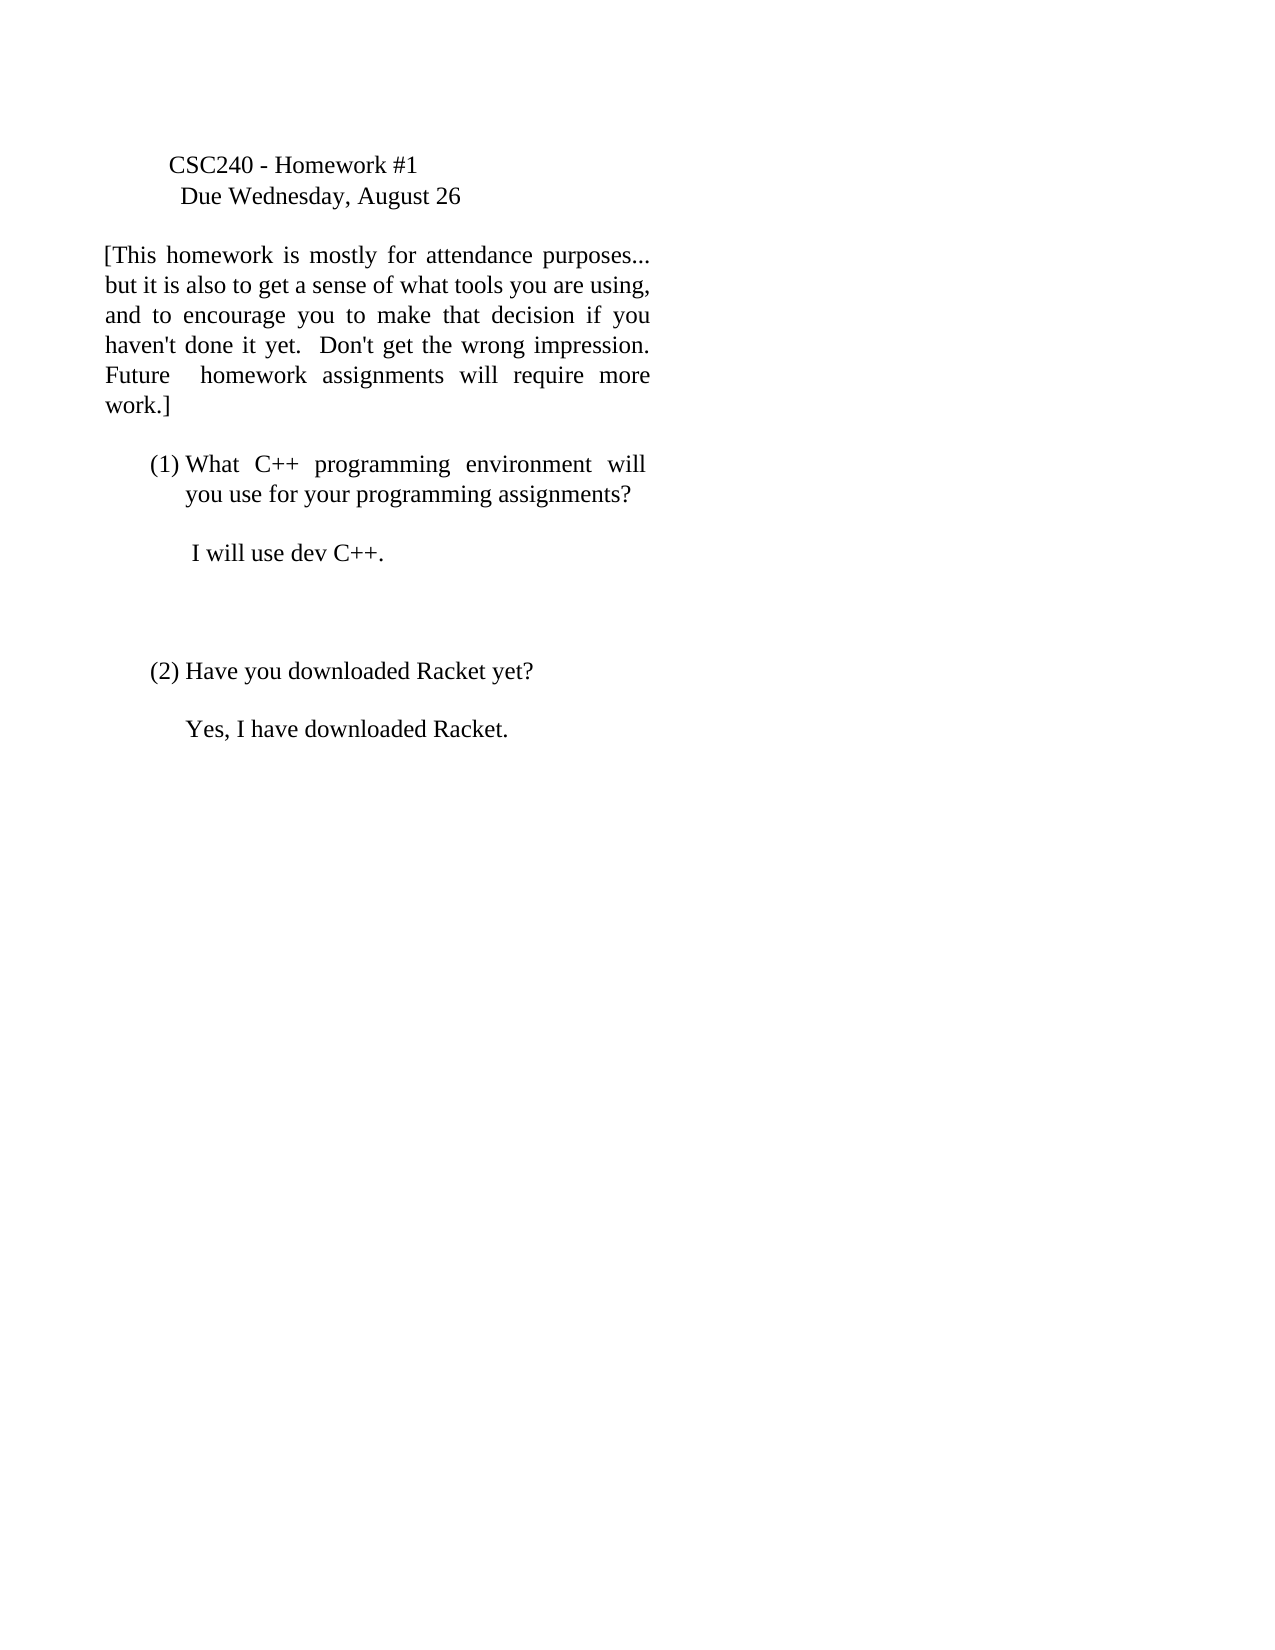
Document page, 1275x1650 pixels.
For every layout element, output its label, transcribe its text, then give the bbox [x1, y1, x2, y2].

text I will use dev C++. [185, 538, 646, 567]
text Yes, I have downloaded Racket. [185, 714, 646, 743]
text [This homework is mostly for attendance purposes... but it is also to get a sense of what tools you are using, and to encourage you to make that decision if you haven't done it yet. Don't get the wrong impression. Future homework assignments will require more work.] [104, 240, 651, 419]
text Due Wednesday, August 26 [180, 181, 651, 209]
list What C++ programming environment will you use for your programming assignments? [150, 449, 646, 508]
list Have you downloaded Racket yet? [150, 656, 646, 684]
text CSC240 - Homework #1 [150, 150, 651, 179]
